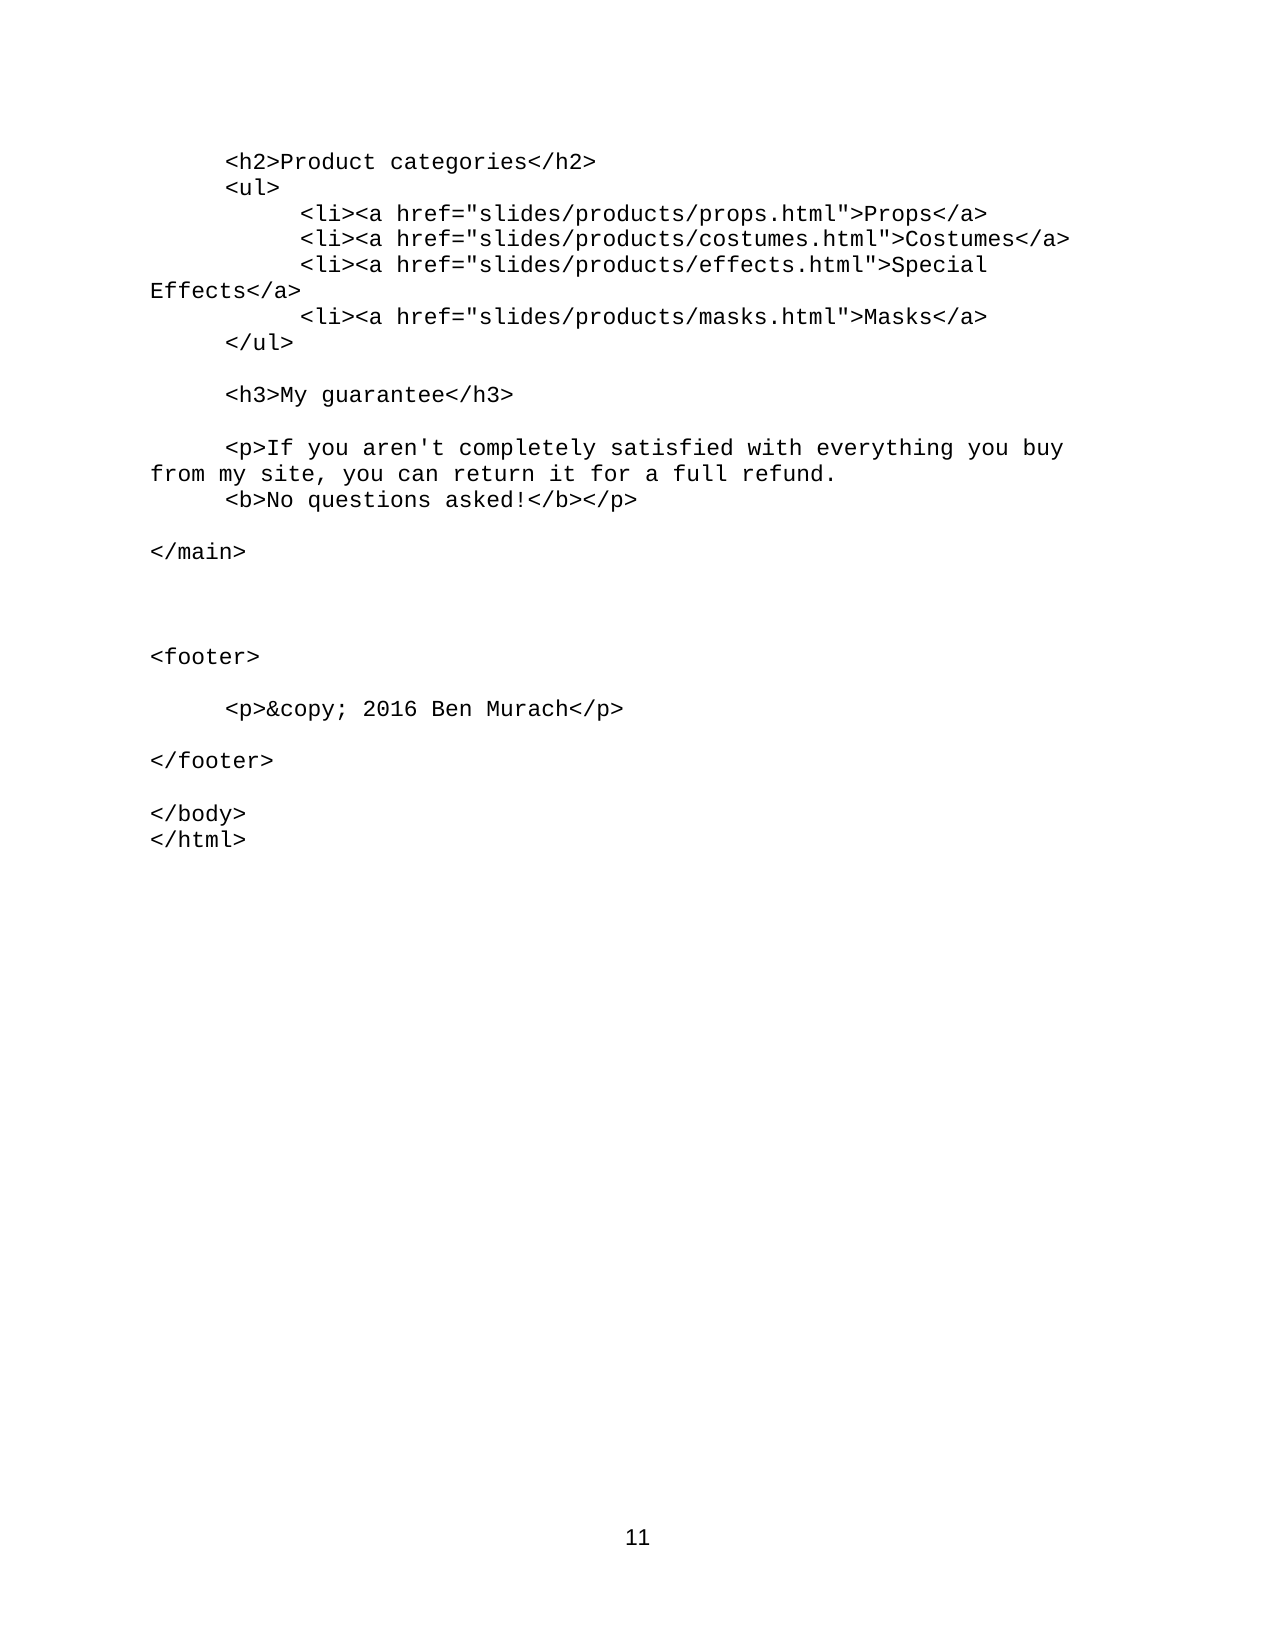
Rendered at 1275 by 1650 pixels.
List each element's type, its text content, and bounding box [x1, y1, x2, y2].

text </main> [150, 540, 1125, 566]
text <h3>My guarantee</h3> [150, 384, 1125, 410]
text </footer> [150, 750, 1125, 776]
text <p>If you aren't completely satisfied with everything you buy from my site, you can return it for a full refund. [150, 436, 1125, 488]
text <b>No questions asked!</b></p> [150, 488, 1125, 514]
text </html> [150, 828, 1125, 854]
text <p>&copy; 2016 Ben Murach</p> [150, 698, 1125, 723]
text <h2>Product categories</h2> [150, 150, 1125, 176]
text <li><a href="slides/products/costumes.html">Costumes</a> [150, 228, 1125, 254]
text <li><a href="slides/products/masks.html">Masks</a> [150, 306, 1125, 332]
text <ul> [150, 176, 1125, 202]
text </ul> [150, 332, 1125, 357]
text <li><a href="slides/products/props.html">Props</a> [150, 202, 1125, 228]
text </body> [150, 802, 1125, 828]
text <li><a href="slides/products/effects.html">Special Effects</a> [150, 254, 1125, 306]
text <footer> [150, 645, 1125, 671]
